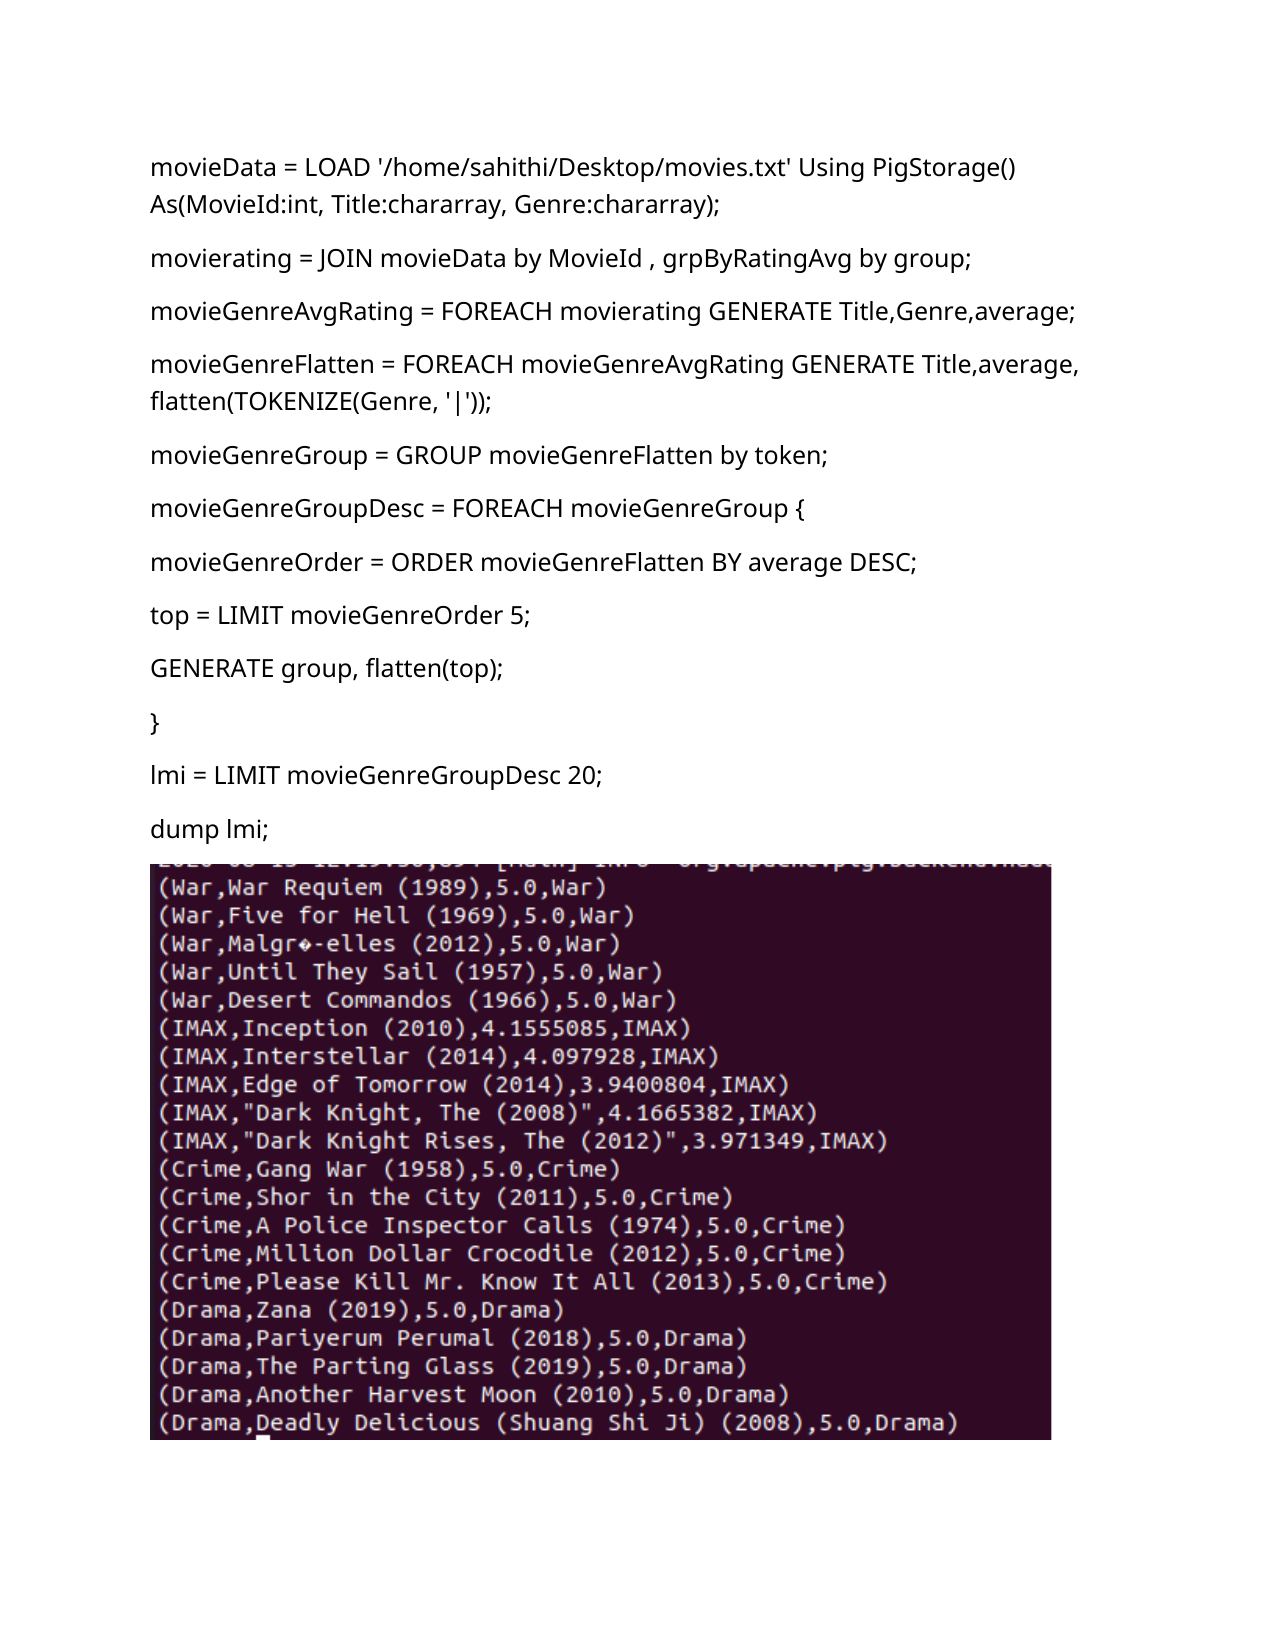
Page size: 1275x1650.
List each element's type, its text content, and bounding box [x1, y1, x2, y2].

text dump lmi; [150, 811, 1125, 845]
text GENERATE group, flatten(top); [150, 651, 1125, 685]
text movieGenreOrder = ORDER movieGenreFlatten BY average DESC; [150, 544, 1125, 578]
text top = LIMIT movieGenreOrder 5; [150, 598, 1125, 632]
text movieData = LOAD '/home/sahithi/Desktop/movies.txt' Using PigStorage() As(MovieId:int, Title:chararray, Genre:chararray); [150, 150, 1125, 221]
text movierating = JOIN movieData by MovieId , grpByRatingAvg by group; [150, 240, 1125, 274]
text movieGenreGroupDesc = FOREACH movieGenreGroup { [150, 491, 1125, 525]
picture [150, 864, 1052, 1440]
text movieGenreGroup = GROUP movieGenreFlatten by token; [150, 437, 1125, 471]
text movieGenreFlatten = FOREACH movieGenreAvgRating GENERATE Title,average, flatten(TOKENIZE(Genre, '|')); [150, 347, 1125, 418]
text movieGenreAvgRating = FOREACH movierating GENERATE Title,Genre,average; [150, 294, 1125, 328]
text lmi = LIMIT movieGenreGroupDesc 20; [150, 758, 1125, 792]
text } [150, 704, 1125, 738]
